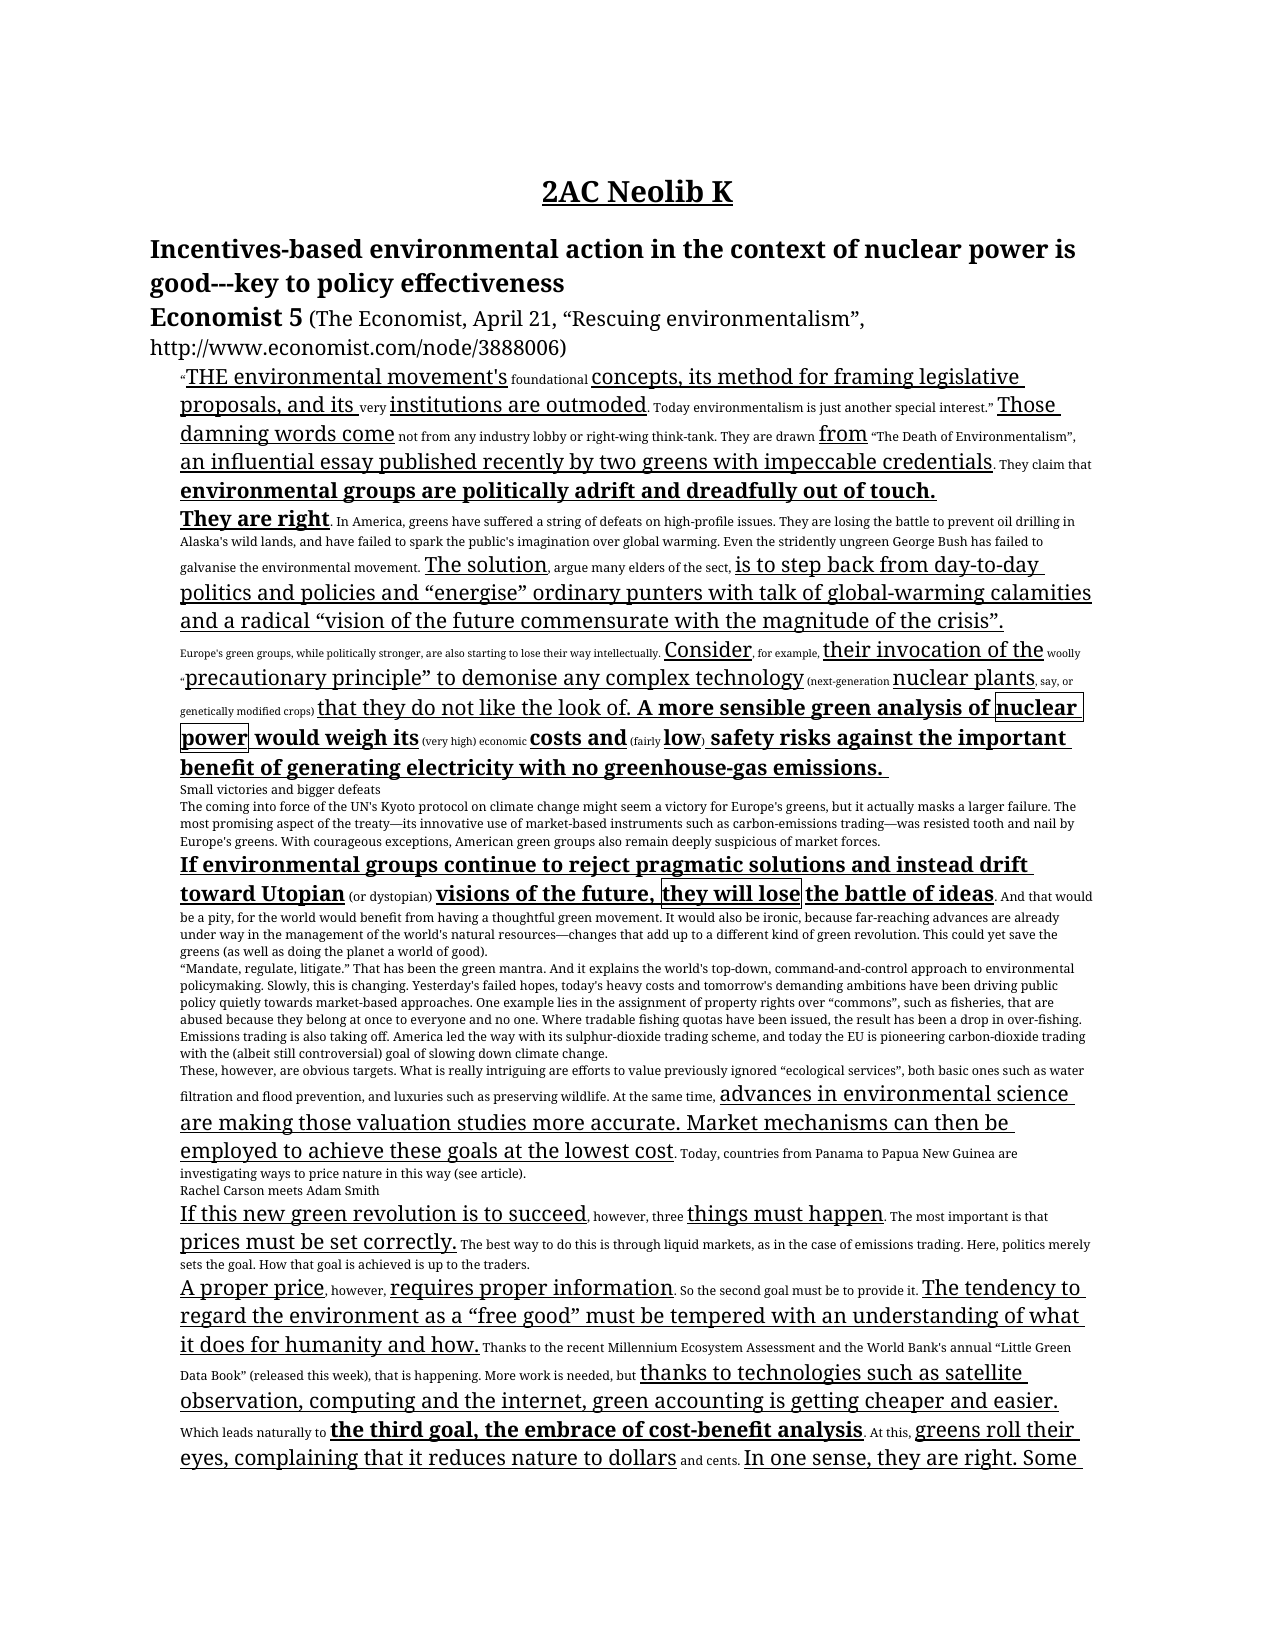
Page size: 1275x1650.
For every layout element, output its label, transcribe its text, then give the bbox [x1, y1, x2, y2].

text Small victories and bigger defeats [180, 781, 1095, 798]
text The coming into force of the UN's Kyoto protocol on climate change might seem a victory for Europe's greens, but it actually masks a larger failure. The most promising aspect of the treaty—its innovative use of market-based instruments such as carbon-emissions trading—was resisted tooth and nail by Europe's greens. With courageous exceptions, American green groups also remain deeply suspicious of market forces. [180, 798, 1095, 850]
text “Mandate, regulate, litigate.” That has been the green mantra. And it explains the world's top-down, command-and-control approach to environmental policymaking. Slowly, this is changing. Yesterday's failed hopes, today's heavy costs and tomorrow's demanding ambitions have been driving public policy quietly towards market-based approaches. One example lies in the assignment of property rights over “commons”, such as fisheries, that are abused because they belong at once to everyone and no one. Where tradable fishing quotas have been issued, the result has been a drop in over-fishing. Emissions trading is also taking off. America led the way with its sulphur-dioxide trading scheme, and today the EU is pioneering carbon-dioxide trading with the (albeit still controversial) goal of slowing down climate change. [180, 960, 1095, 1062]
text Europe's green groups, while politically stronger, are also starting to lose their way intellectually. Consider, for example, their invocation of the woolly “precautionary principle” to demonise any complex technology (next-generation nuclear plants, say, or genetically modified crops) that they do not like the look of. A more sensible green analysis of nuclear power would weigh its (very high) economic costs and (fairly low) safety risks against the important benefit of generating electricity with no greenhouse-gas emissions. [180, 635, 1095, 781]
text These, however, are obvious targets. What is really intriguing are efforts to value previously ignored “ecological services”, both basic ones such as water filtration and flood prevention, and luxuries such as preserving wildlife. At the same time, advances in environmental science are making those valuation studies more accurate. Market mechanisms can then be employed to achieve these goals at the lowest cost. Today, countries from Panama to Papua New Guinea are investigating ways to price nature in this way (see article). [180, 1062, 1095, 1182]
text If environmental groups continue to reject pragmatic solutions and instead drift toward Utopian (or dystopian) visions of the future, they will lose the battle of ideas. And that would be a pity, for the world would benefit from having a thoughtful green movement. It would also be ironic, because far-reaching advances are already under way in the management of the world's natural resources—changes that add up to a different kind of green revolution. This could yet save the greens (as well as doing the planet a world of good). [180, 850, 1095, 960]
text Rachel Carson meets Adam Smith [180, 1182, 1095, 1199]
subtitle 2AC Neolib K [150, 171, 1125, 211]
text They are right. In America, greens have suffered a string of defeats on high-profile issues. They are losing the battle to prevent oil drilling in Alaska's wild lands, and have failed to spark the public's imagination over global warming. Even the stridently ungreen George Bush has failed to galvanise the environmental movement. The solution, argue many elders of the sect, is to step back from day-to-day politics and policies and “energise” ordinary punters with talk of global-warming calamities and a radical “vision of the future commensurate with the magnitude of the crisis”. [180, 504, 1095, 635]
text “THE environmental movement's foundational concepts, its method for framing legislative proposals, and its very institutions are outmoded. Today environmentalism is just another special interest.” Those damning words come not from any industry lobby or right-wing think-tank. They are drawn from “The Death of Environmentalism”, an influential essay published recently by two greens with impeccable credentials. They claim that environmental groups are politically adrift and dreadfully out of touch. [180, 362, 1095, 504]
text A proper price, however, requires proper information. So the second goal must be to provide it. The tendency to regard the environment as a “free good” must be tempered with an understanding of what it does for humanity and how. Thanks to the recent Millennium Ecosystem Assessment and the World Bank's annual “Little Green Data Book” (released this week), that is happening. More work is needed, but thanks to technologies such as satellite observation, computing and the internet, green accounting is getting cheaper and easier. [180, 1273, 1095, 1415]
text Economist 5 (The Economist, April 21, “Rescuing environmentalism”, http://www.economist.com/node/3888006) [150, 299, 1125, 362]
text If this new green revolution is to succeed, however, three things must happen. The most important is that prices must be set correctly. The best way to do this is through liquid markets, as in the case of emissions trading. Here, politics merely sets the goal. How that goal is achieved is up to the traders. [180, 1199, 1095, 1273]
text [180, 1415, 1095, 1472]
subtitle Incentives-based environmental action in the context of nuclear power is good---key to policy effectiveness [150, 231, 1125, 299]
